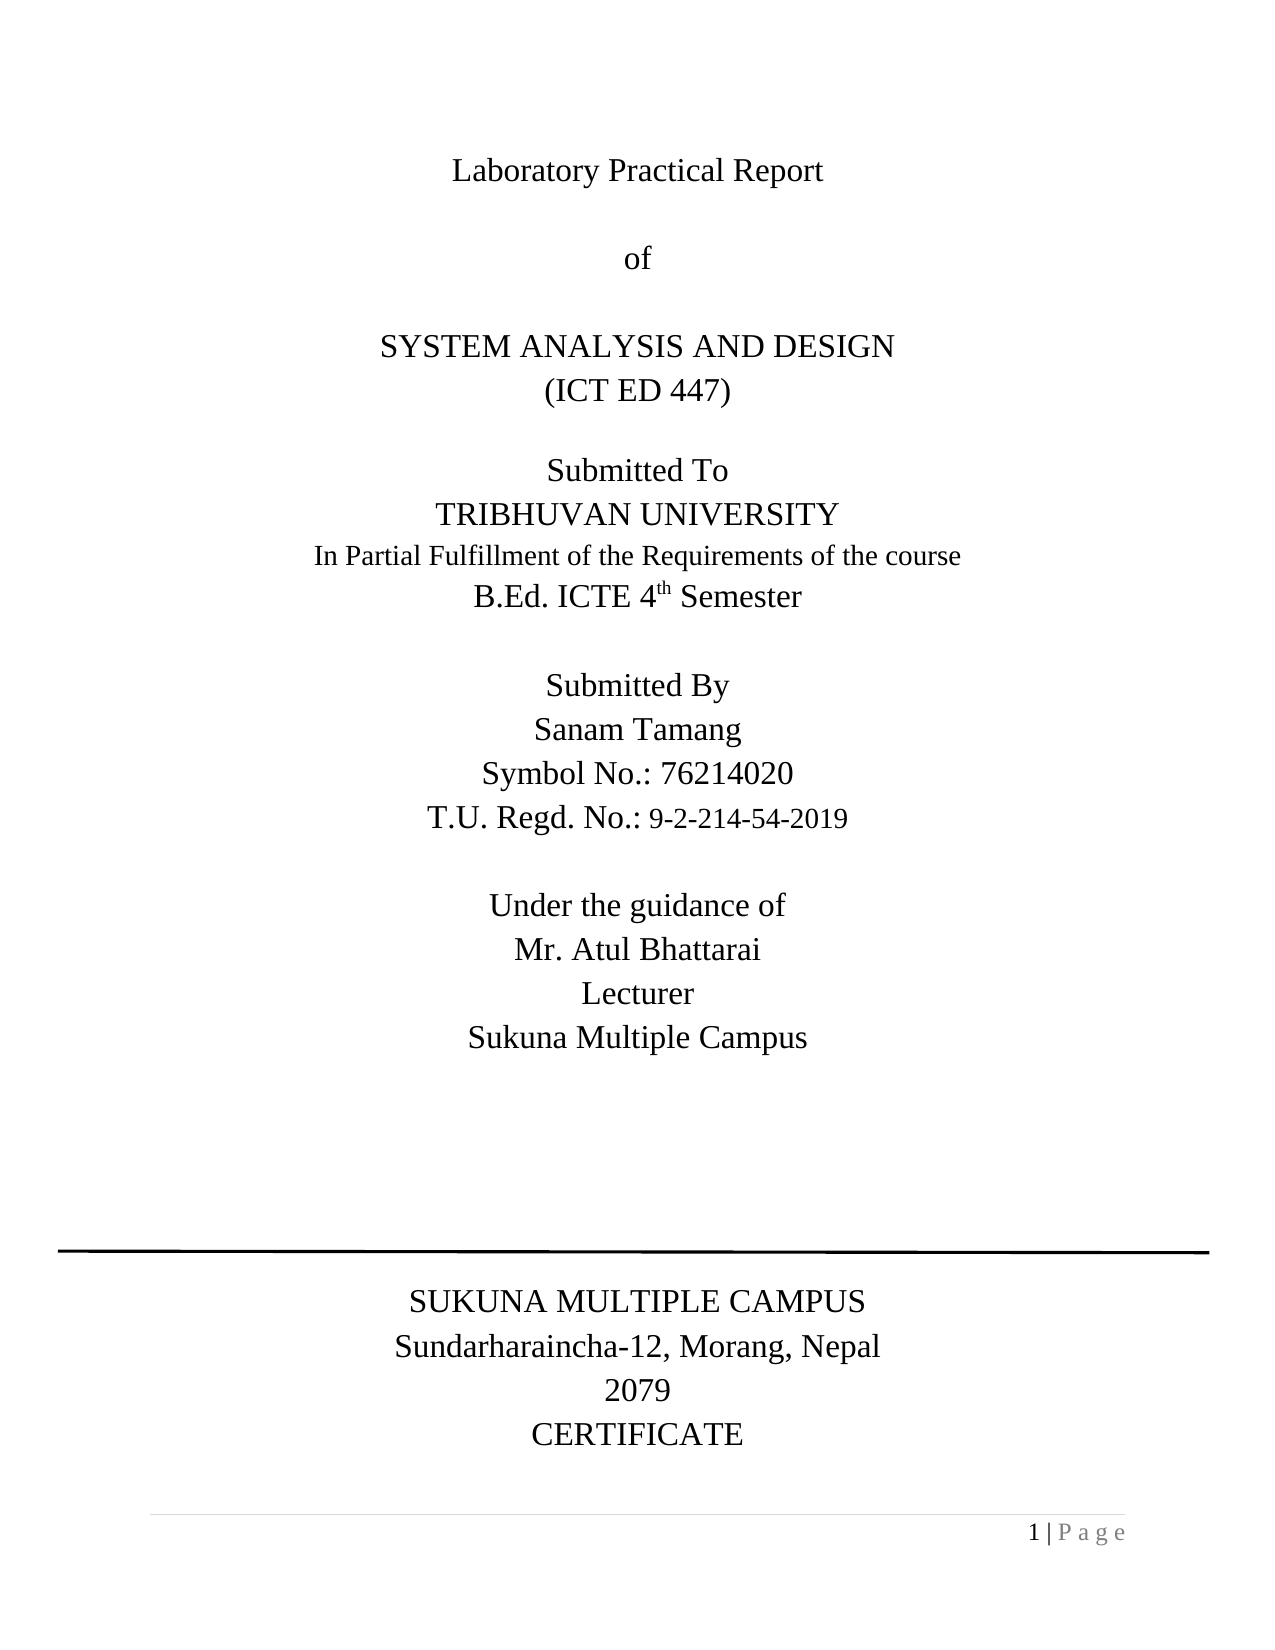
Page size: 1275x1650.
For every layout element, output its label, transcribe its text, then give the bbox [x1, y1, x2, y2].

text SYSTEM ANALYSIS AND DESIGN [150, 326, 1125, 364]
text T.U. Regd. No.: 9-2-214-54-2019 [150, 797, 1125, 835]
text In Partial Fulfillment of the Requirements of the course [150, 538, 1125, 572]
text of [150, 238, 1125, 276]
text Sanam Tamang [150, 709, 1125, 747]
text Submitted To [150, 450, 1125, 488]
text Symbol No.: 76214020 [150, 753, 1125, 791]
text Under the guidance of [150, 885, 1125, 923]
text B.Ed. ICTE 4th Semester [150, 577, 1125, 615]
text CERTIFICATE [150, 1414, 1125, 1452]
text Sukuna Multiple Campus [150, 1017, 1125, 1056]
text 2079 [150, 1370, 1125, 1408]
text Mr. Atul Bhattarai [150, 929, 1125, 968]
text Sundarharaincha-12, Morang, Nepal [150, 1326, 1125, 1364]
text SUKUNA MULTIPLE CAMPUS [150, 1282, 1125, 1320]
text Laboratory Practical Report [150, 150, 1125, 188]
text TRIBHUVAN UNIVERSITY [150, 494, 1125, 532]
text (ICT ED 447) [150, 370, 1125, 409]
text Lecturer [150, 973, 1125, 1012]
text Submitted By [150, 665, 1125, 703]
